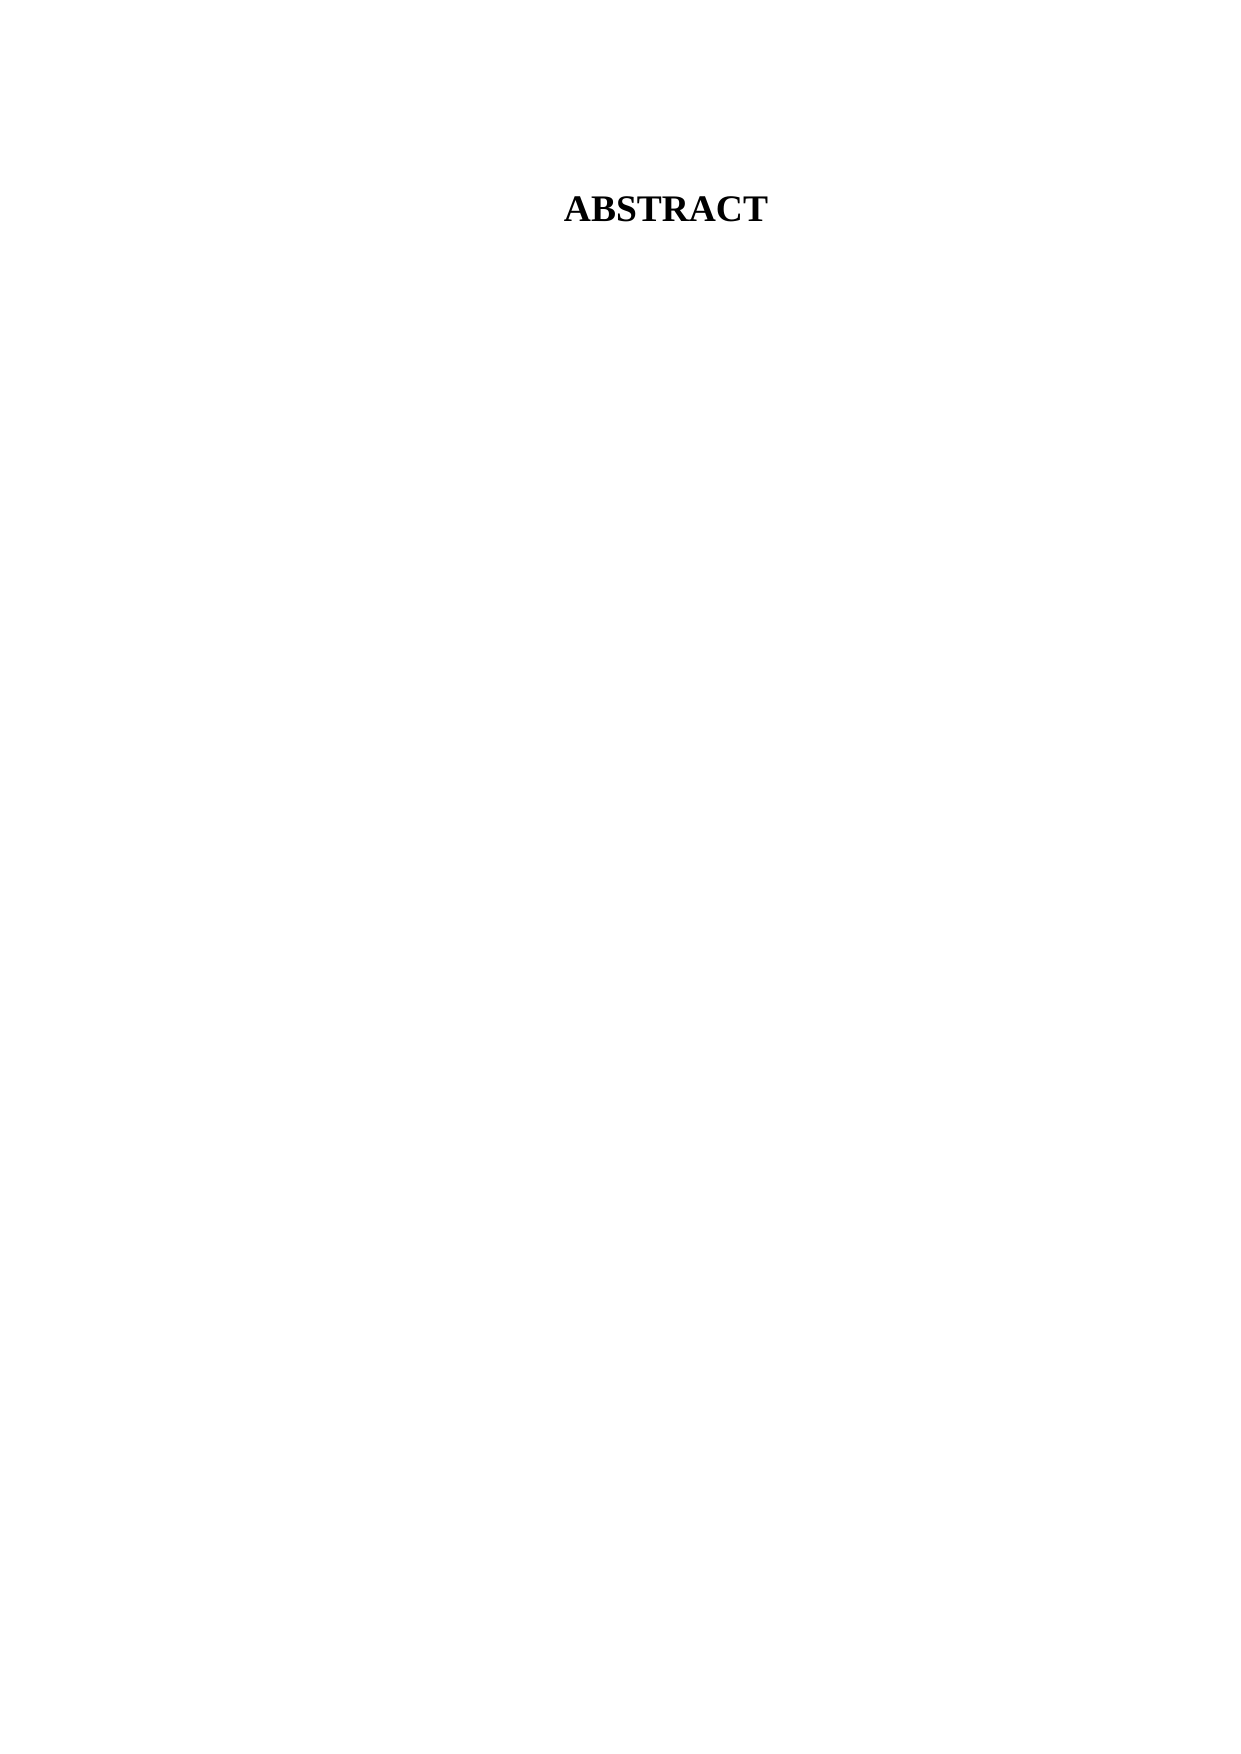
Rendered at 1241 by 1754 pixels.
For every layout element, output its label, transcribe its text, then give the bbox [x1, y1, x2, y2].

text ABSTRACT [150, 186, 1182, 229]
